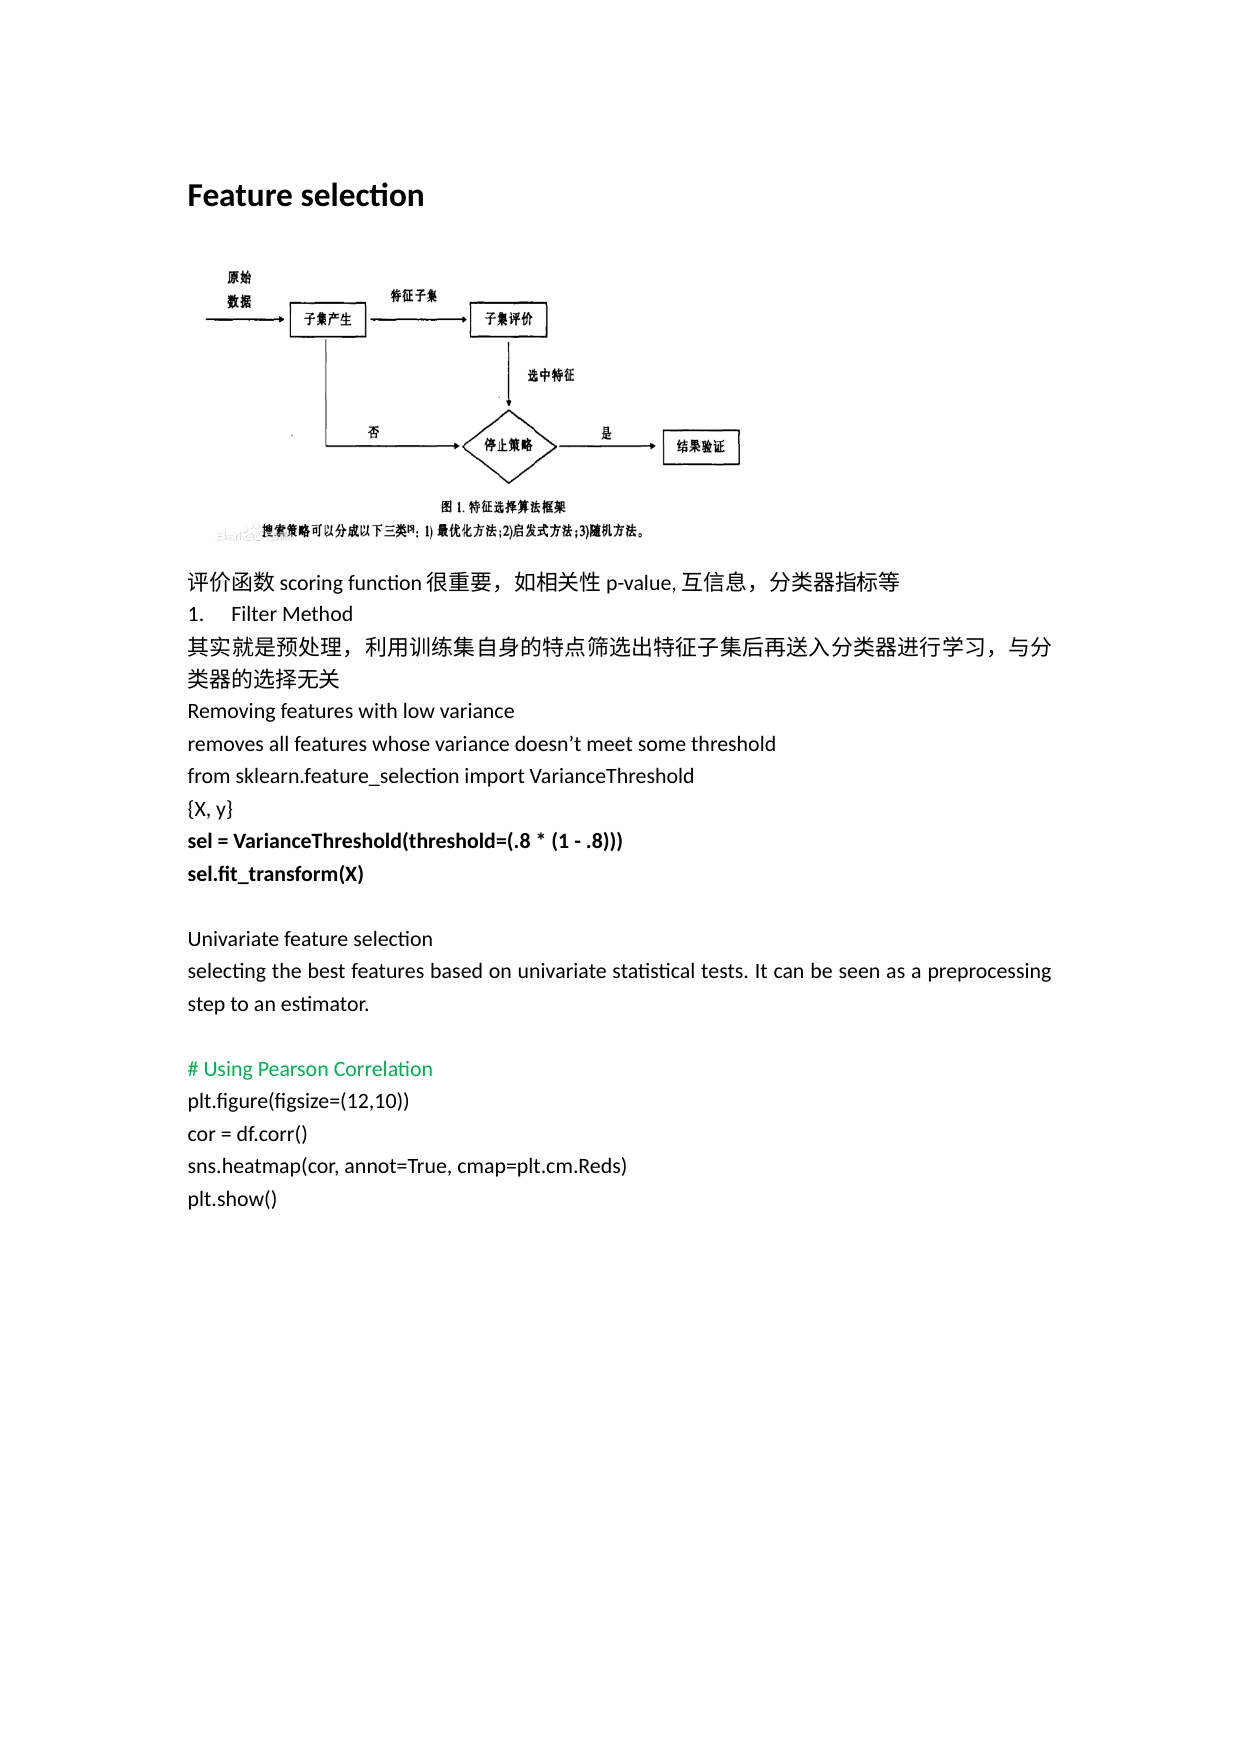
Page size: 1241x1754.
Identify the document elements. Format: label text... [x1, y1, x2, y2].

text {X, y} [187, 792, 1053, 824]
text sns.heatmap(cor, annot=True, cmap=plt.cm.Reds) [187, 1149, 1053, 1182]
text removes all features whose variance doesn’t meet some threshold [187, 727, 1053, 759]
text sel.fit_transform(X) [187, 857, 1053, 889]
text plt.show() [187, 1182, 1053, 1214]
text Univariate feature selection [187, 922, 1053, 954]
text from sklearn.feature_selection import VarianceThreshold [187, 759, 1053, 792]
text selecting the best features based on univariate statistical tests. It can be seen as a preprocessing step to an estimator. [187, 954, 1053, 1019]
text 评价函数scoring function很重要，如相关性p-value, 互信息，分类器指标等 [187, 564, 1053, 597]
text sel = VarianceThreshold(threshold=(.8 * (1 - .8))) [187, 824, 1053, 857]
text # Using Pearson Correlation [187, 1052, 1053, 1084]
text Removing features with low variance [187, 694, 1053, 727]
text plt.figure(figsize=(12,10)) [187, 1084, 1053, 1117]
list Filter Method [187, 597, 1053, 629]
text 其实就是预处理，利用训练集自身的特点筛选出特征子集后再送入分类器进行学习，与分类器的选择无关 [187, 629, 1053, 694]
picture [187, 248, 743, 556]
text cor = df.corr() [187, 1117, 1053, 1149]
subtitle Feature selection [187, 162, 1053, 227]
